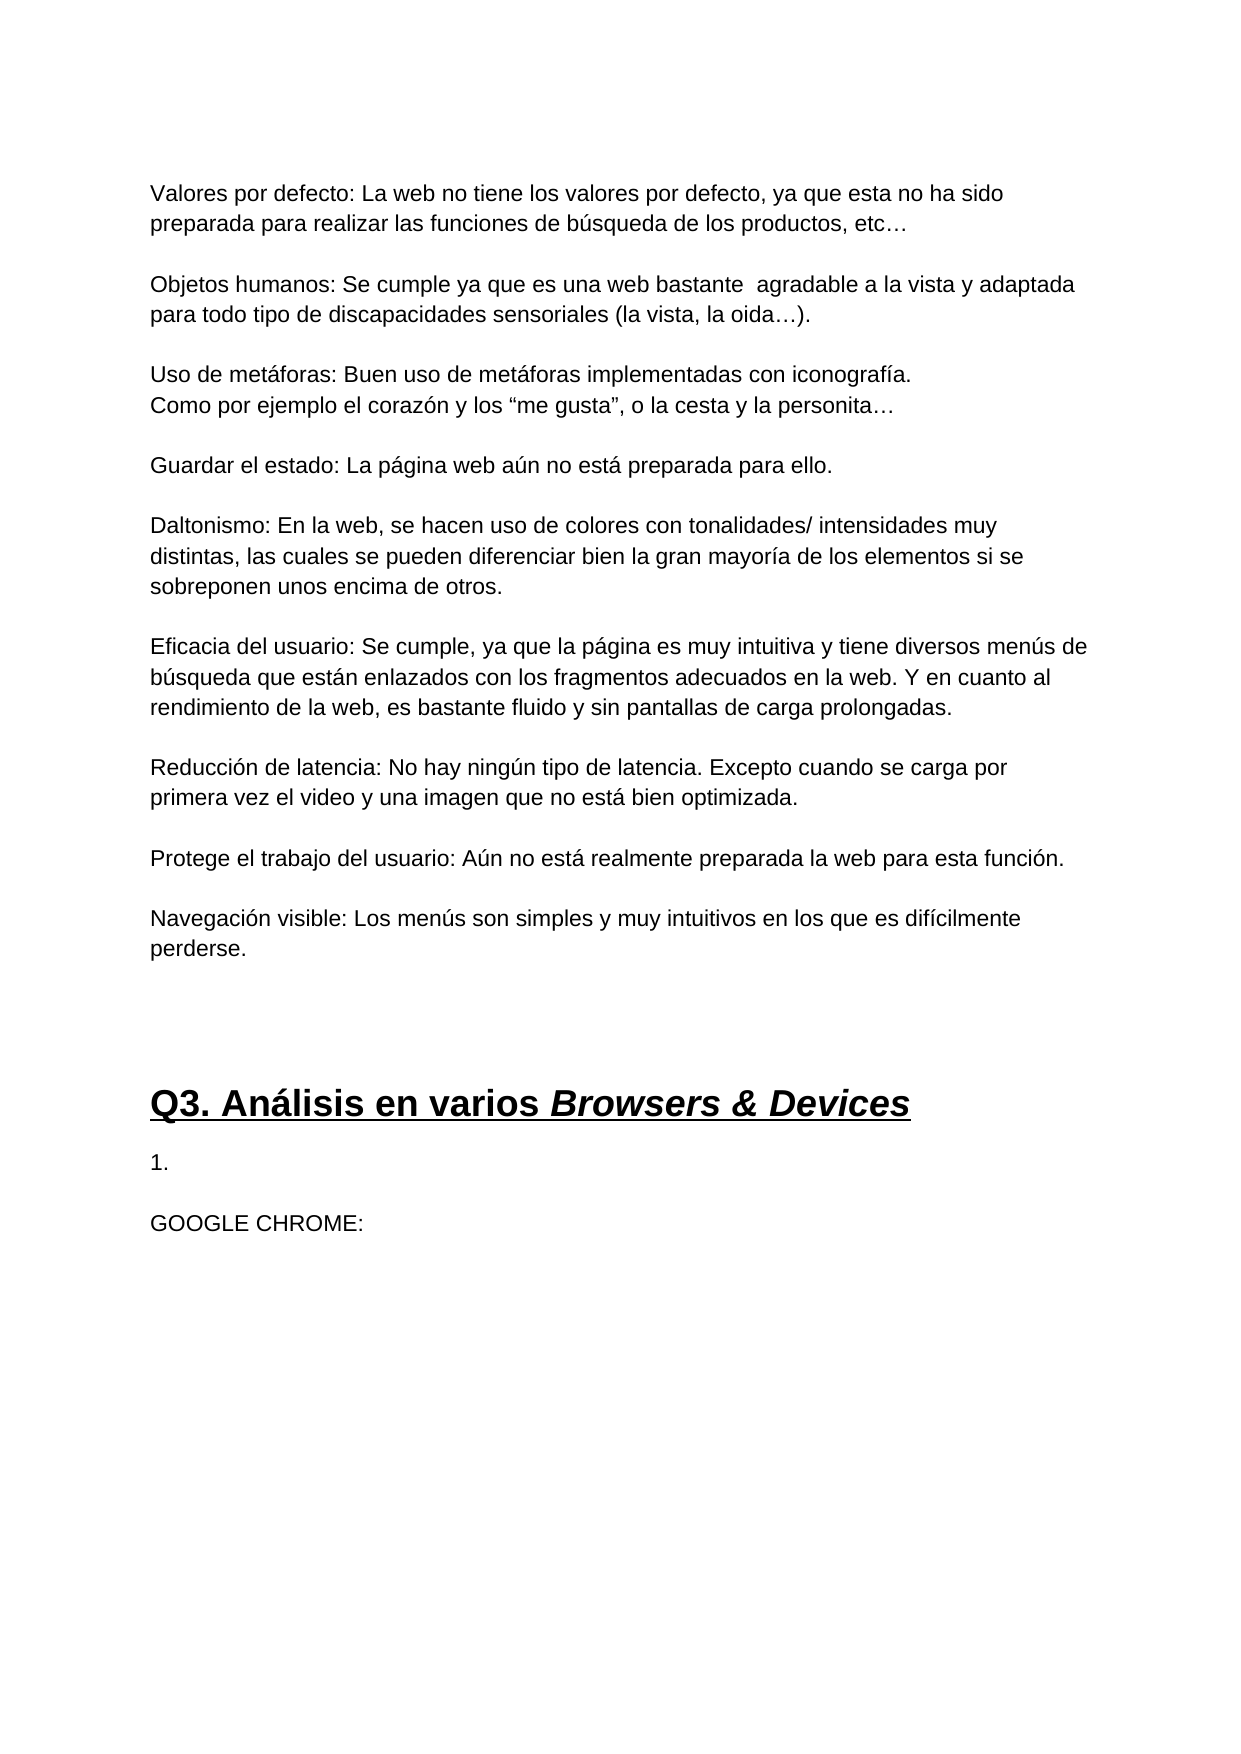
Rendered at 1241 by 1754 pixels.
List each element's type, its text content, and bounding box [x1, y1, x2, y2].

text Protege el trabajo del usuario: Aún no está realmente preparada la web para esta función. [150, 845, 1090, 871]
text 1. [150, 1149, 1090, 1176]
text Eficacia del usuario: Se cumple, ya que la página es muy intuitiva y tiene diversos menús de búsqueda que están enlazados con los fragmentos adecuados en la web. Y en cuanto al rendimiento de la web, es bastante fluido y sin pantallas de carga prolongadas. [150, 633, 1090, 720]
text Daltonismo: En la web, se hacen uso de colores con tonalidades/ intensidades muy distintas, las cuales se pueden diferenciar bien la gran mayoría de los elementos si se sobreponen unos encima de otros. [150, 512, 1090, 599]
text Guardar el estado: La página web aún no está preparada para ello. [150, 452, 1090, 478]
text GOOGLE CHROME: [150, 1210, 1090, 1236]
text Valores por defecto: La web no tiene los valores por defecto, ya que esta no ha sido preparada para realizar las funciones de búsqueda de los productos, etc… [150, 180, 1090, 237]
text Reducción de latencia: No hay ningún tipo de latencia. Excepto cuando se carga por primera vez el video y una imagen que no está bien optimizada. [150, 754, 1090, 811]
text Como por ejemplo el corazón y los “me gusta”, o la cesta y la personita… [150, 392, 1090, 418]
subtitle Q3. Análisis en varios Browsers & Devices [150, 1081, 1090, 1124]
text Uso de metáforas: Buen uso de metáforas implementadas con iconografía. [150, 361, 1090, 388]
text Objetos humanos: Se cumple ya que es una web bastante agradable a la vista y adaptada para todo tipo de discapacidades sensoriales (la vista, la oida…). [150, 271, 1090, 327]
text Navegación visible: Los menús son simples y muy intuitivos en los que es difícilmente perderse. [150, 905, 1090, 962]
